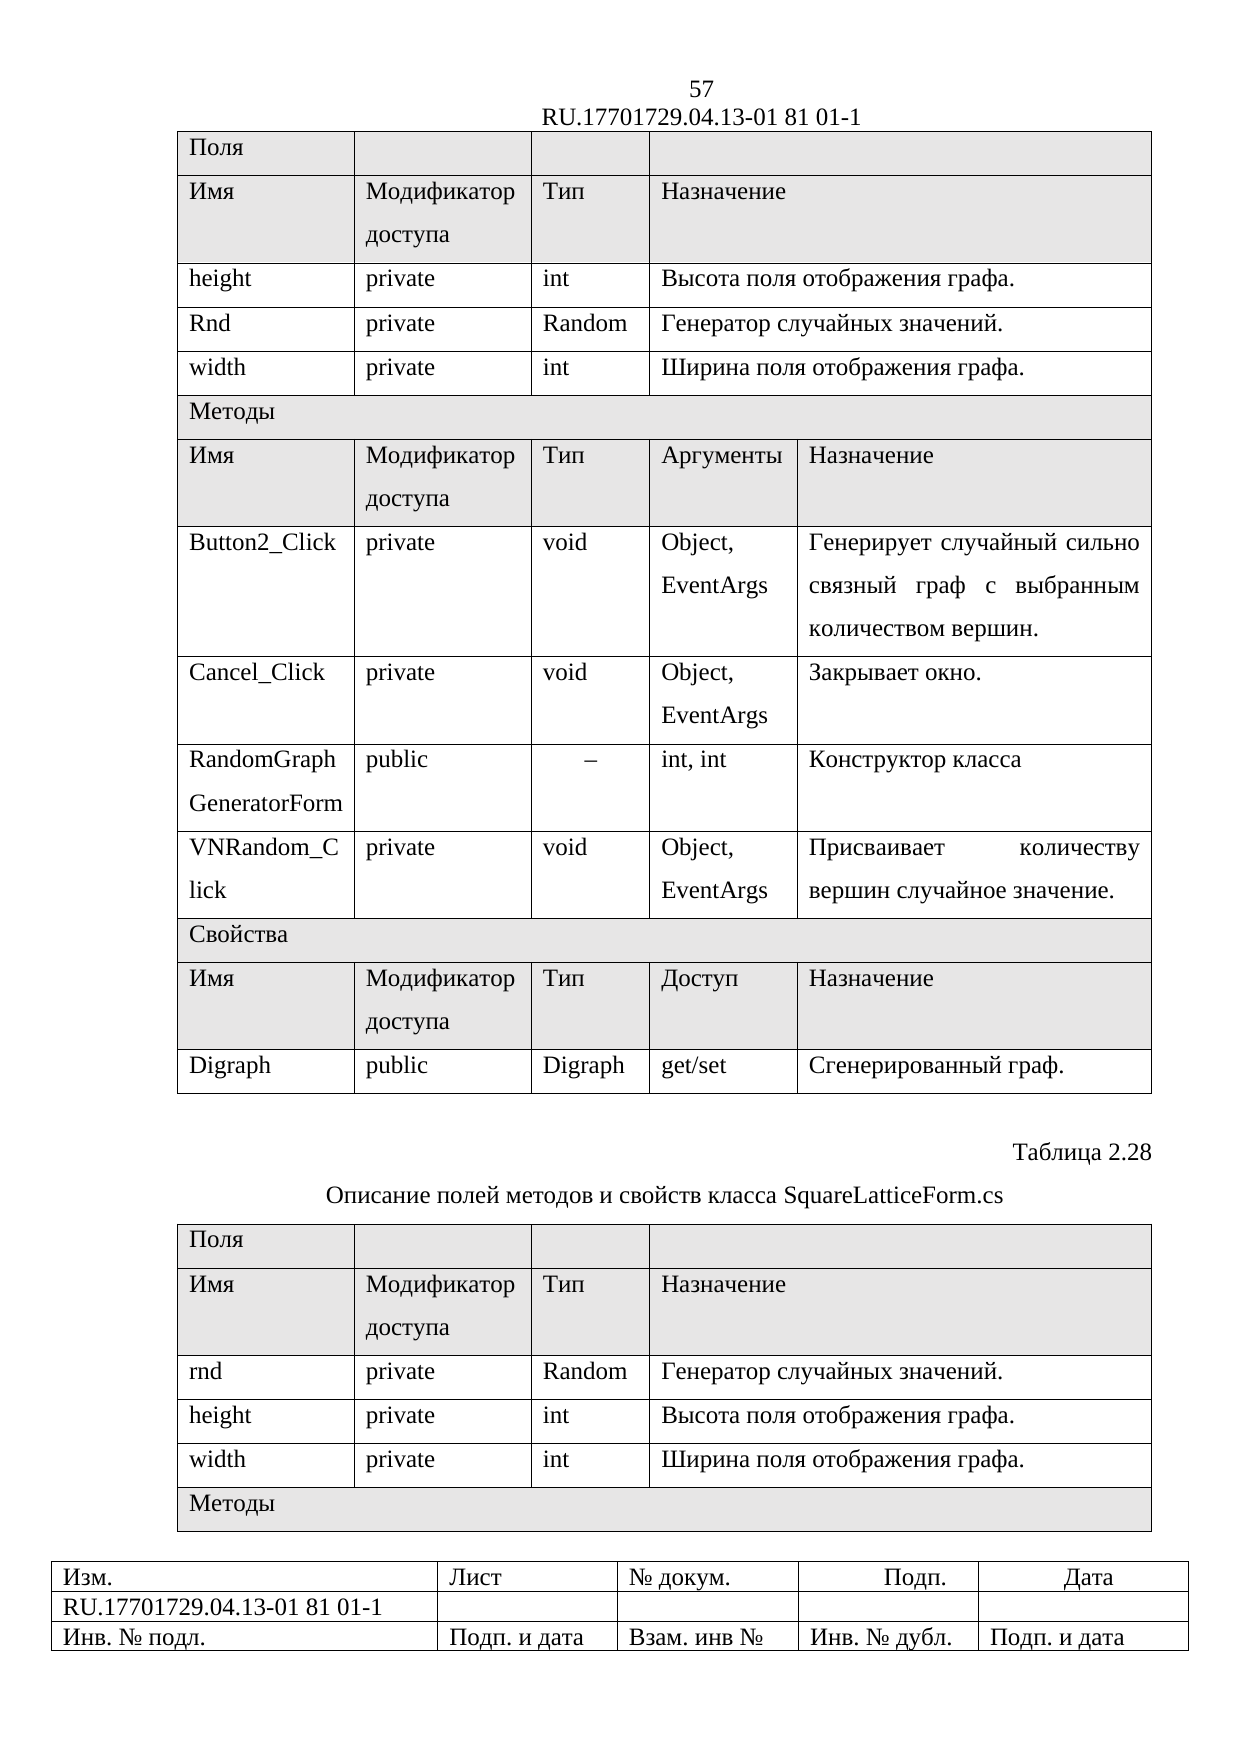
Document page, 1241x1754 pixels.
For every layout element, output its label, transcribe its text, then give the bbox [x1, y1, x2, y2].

table_cell private [355, 527, 531, 656]
table_header [650, 1225, 1151, 1268]
table_cell void [532, 832, 649, 918]
table_cell private [355, 657, 531, 743]
table_cell Object, EventArgs [650, 657, 797, 743]
table_cell Cancel_Click [178, 657, 354, 743]
table_cell Object, EventArgs [650, 832, 797, 918]
table_cell width [178, 1444, 354, 1487]
table_cell private [355, 1444, 531, 1487]
table_cell Rnd [178, 308, 354, 351]
table_cell RandomGraphGeneratorForm [178, 745, 354, 831]
table_cell Тип [532, 1269, 649, 1355]
table_cell Генерирует случайный сильно связный граф с выбранным количеством вершин. [798, 527, 1151, 656]
table_cell height [178, 264, 354, 307]
table_cell int, int [650, 745, 797, 831]
table_header [532, 132, 649, 175]
table_cell Назначение [650, 1269, 1151, 1355]
table_cell Генератор случайных значений. [650, 308, 1151, 351]
table_cell Имя [178, 440, 354, 526]
table_cell get/set [650, 1050, 797, 1093]
table_cell public [355, 1050, 531, 1093]
table_cell Random [532, 308, 649, 351]
table_cell Тип [532, 176, 649, 262]
table_cell Закрывает окно. [798, 657, 1151, 743]
text Таблица 2.28 [177, 1137, 1152, 1166]
table_cell Присваивает количеству вершин случайное значение. [798, 832, 1151, 918]
table_cell Доступ [650, 963, 797, 1049]
table_cell private [355, 352, 531, 395]
table_header [650, 132, 1151, 175]
text Описание полей методов и свойств класса SquareLatticeForm.cs [177, 1180, 1152, 1209]
table_cell Тип [532, 440, 649, 526]
table_cell int [532, 1444, 649, 1487]
table_cell – [532, 745, 649, 831]
table_cell Назначение [798, 440, 1151, 526]
table_cell private [355, 308, 531, 351]
table_cell Методы [178, 396, 1151, 439]
table_header [355, 1225, 531, 1268]
table_cell private [355, 264, 531, 307]
table_header [355, 132, 531, 175]
table_cell private [355, 1356, 531, 1399]
table_cell VNRandom_Click [178, 832, 354, 918]
table_cell Ширина поля отображения графа. [650, 352, 1151, 395]
table_cell Ширина поля отображения графа. [650, 1444, 1151, 1487]
table_cell int [532, 1400, 649, 1443]
table_cell Высота поля отображения графа. [650, 1400, 1151, 1443]
table_cell int [532, 264, 649, 307]
table_cell rnd [178, 1356, 354, 1399]
table_cell void [532, 527, 649, 656]
table_cell public [355, 745, 531, 831]
table_cell Button2_Click [178, 527, 354, 656]
table_cell Имя [178, 176, 354, 262]
table_cell int [532, 352, 649, 395]
table_cell height [178, 1400, 354, 1443]
table_header [532, 1225, 649, 1268]
table_cell Аргументы [650, 440, 797, 526]
table_cell Object, EventArgs [650, 527, 797, 656]
table_cell Свойства [178, 919, 1151, 962]
table_cell Digraph [532, 1050, 649, 1093]
table_cell private [355, 832, 531, 918]
table_cell Тип [532, 963, 649, 1049]
table_cell private [355, 1400, 531, 1443]
table_cell Digraph [178, 1050, 354, 1093]
table_cell Генератор случайных значений. [650, 1356, 1151, 1399]
table_cell Методы [178, 1488, 1151, 1531]
table_cell Конструктор класса [798, 745, 1151, 831]
table_header Поля [178, 132, 354, 175]
table_cell Модификатор доступа [355, 963, 531, 1049]
table_cell Назначение [650, 176, 1151, 262]
table_cell Имя [178, 1269, 354, 1355]
table_cell Высота поля отображения графа. [650, 264, 1151, 307]
table_cell Назначение [798, 963, 1151, 1049]
table_cell Сгенерированный граф. [798, 1050, 1151, 1093]
table_cell Модификатор доступа [355, 1269, 531, 1355]
table_cell width [178, 352, 354, 395]
table_cell Модификатор доступа [355, 440, 531, 526]
table_cell Random [532, 1356, 649, 1399]
table_header Поля [178, 1225, 354, 1268]
table_cell Имя [178, 963, 354, 1049]
table_cell void [532, 657, 649, 743]
table_cell Модификатор доступа [355, 176, 531, 262]
